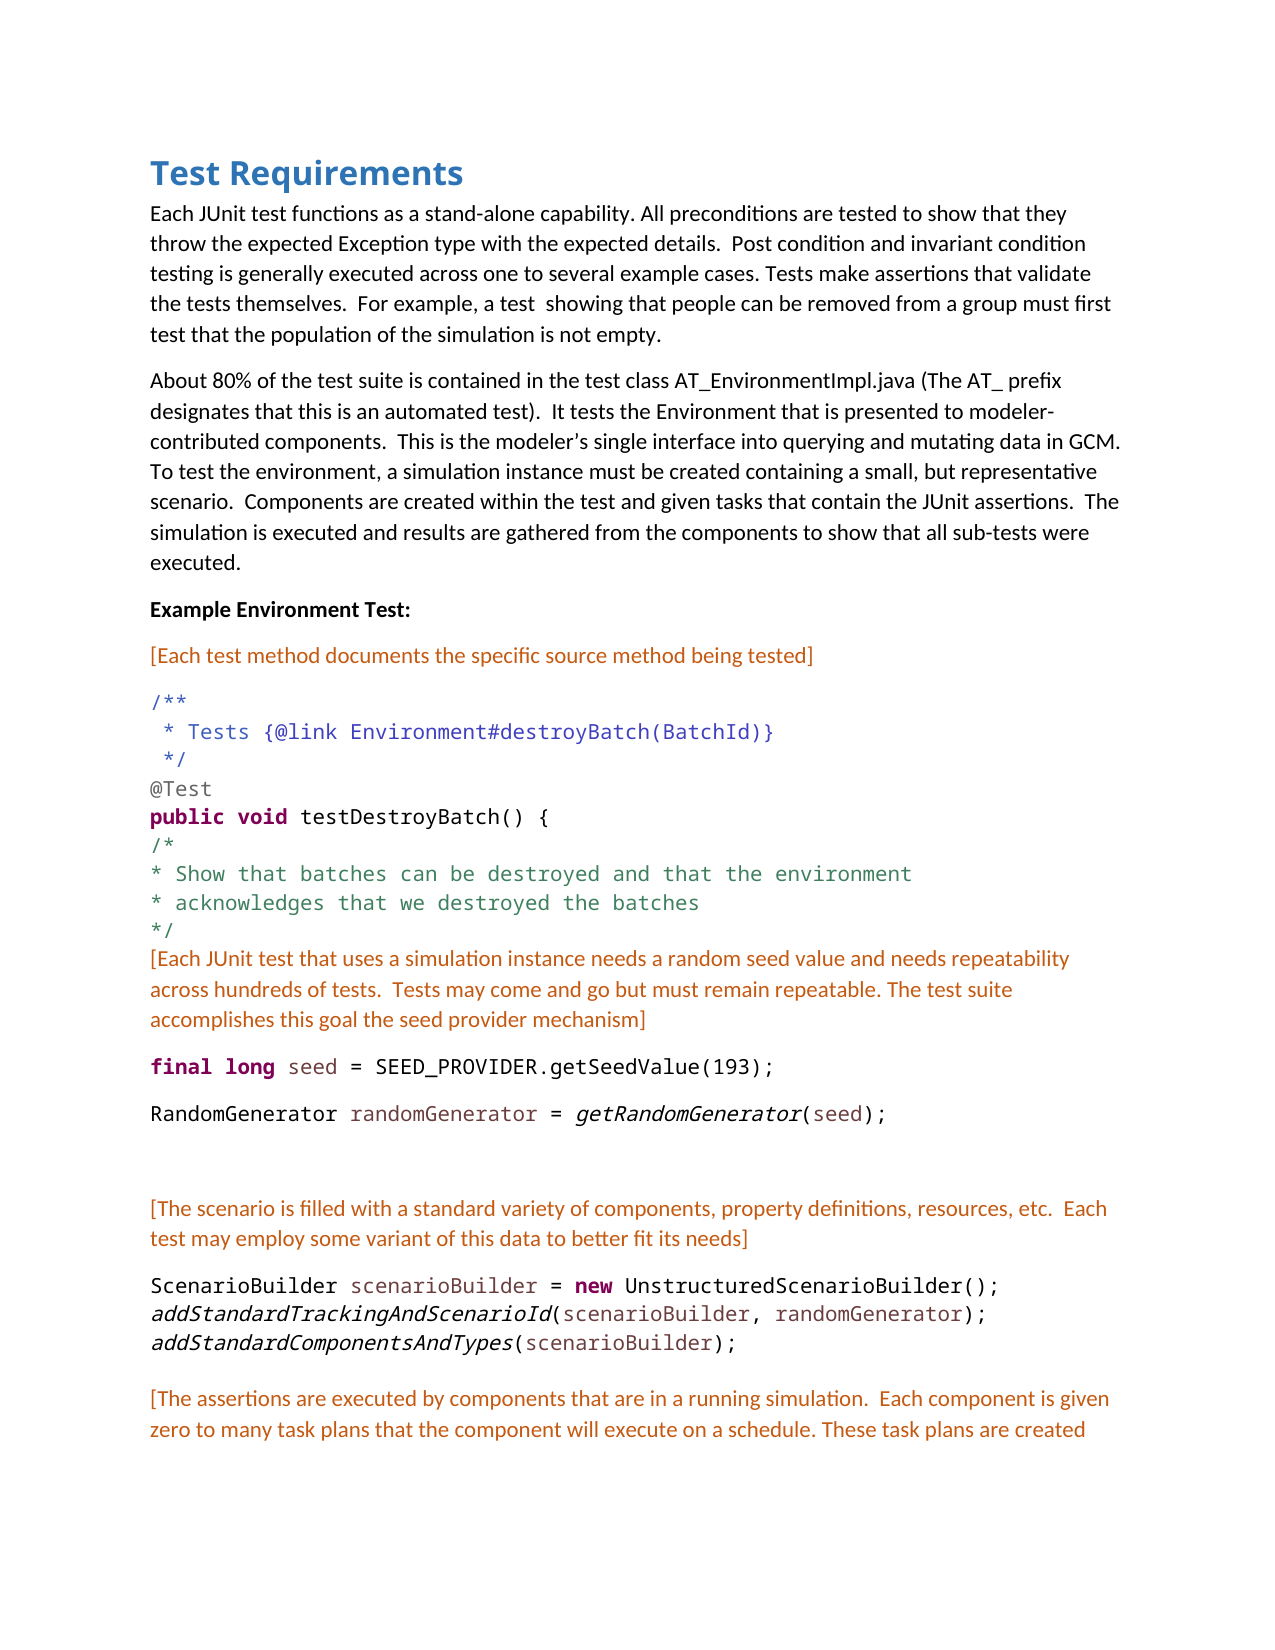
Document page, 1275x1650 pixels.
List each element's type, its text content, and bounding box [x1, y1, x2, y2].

text ScenarioBuilder scenarioBuilder = new UnstructuredScenarioBuilder(); [150, 1271, 1125, 1299]
text /** [150, 688, 1125, 717]
text */ [150, 916, 1125, 944]
text [Each JUnit test that uses a simulation instance needs a random seed value and needs repeatability across hundreds of tests. Tests may come and go but must remain repeatable. The test suite accomplishes this goal the seed provider mechanism] [150, 944, 1125, 1033]
subtitle Test Requirements [150, 150, 1125, 195]
text @Test [150, 774, 1125, 802]
text addStandardTrackingAndScenarioId(scenarioBuilder, randomGenerator); [150, 1299, 1125, 1328]
text * Tests {@link Environment#destroyBatch(BatchId)} [150, 717, 1125, 745]
text * acknowledges that we destroyed the batches [150, 888, 1125, 916]
text public void testDestroyBatch() { [150, 802, 1125, 831]
text /* [150, 831, 1125, 859]
text About 80% of the test suite is contained in the test class AT_EnvironmentImpl.java (The AT_ prefix designates that this is an automated test). It tests the Environment that is presented to modeler-contributed components. This is the modeler’s single interface into querying and mutating data in GCM. To test the environment, a simulation instance must be created containing a small, but representative scenario. Components are created within the test and given tasks that contain the JUnit assertions. The simulation is executed and results are gathered from the components to show that all sub-tests were executed. [150, 367, 1125, 576]
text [150, 1384, 1125, 1443]
text */ [150, 745, 1125, 774]
text [The scenario is filled with a standard variety of components, property definitions, resources, etc. Each test may employ some variant of this data to better fit its needs] [150, 1194, 1125, 1252]
text [Each test method documents the specific source method being tested] [150, 642, 1125, 670]
text final long seed = SEED_PROVIDER.getSeedValue(193); [150, 1052, 1125, 1080]
text * Show that batches can be destroyed and that the environment [150, 859, 1125, 888]
text addStandardComponentsAndTypes(scenarioBuilder); [150, 1328, 1125, 1356]
text Each JUnit test functions as a stand-alone capability. All preconditions are tested to show that they throw the expected Exception type with the expected details. Post condition and invariant condition testing is generally executed across one to several example cases. Tests make assertions that validate the tests themselves. For example, a test showing that people can be removed from a group must first test that the population of the simulation is not empty. [150, 199, 1125, 348]
text Example Environment Test: [150, 595, 1125, 623]
text RandomGenerator randomGenerator = getRandomGenerator(seed); [150, 1099, 1125, 1127]
